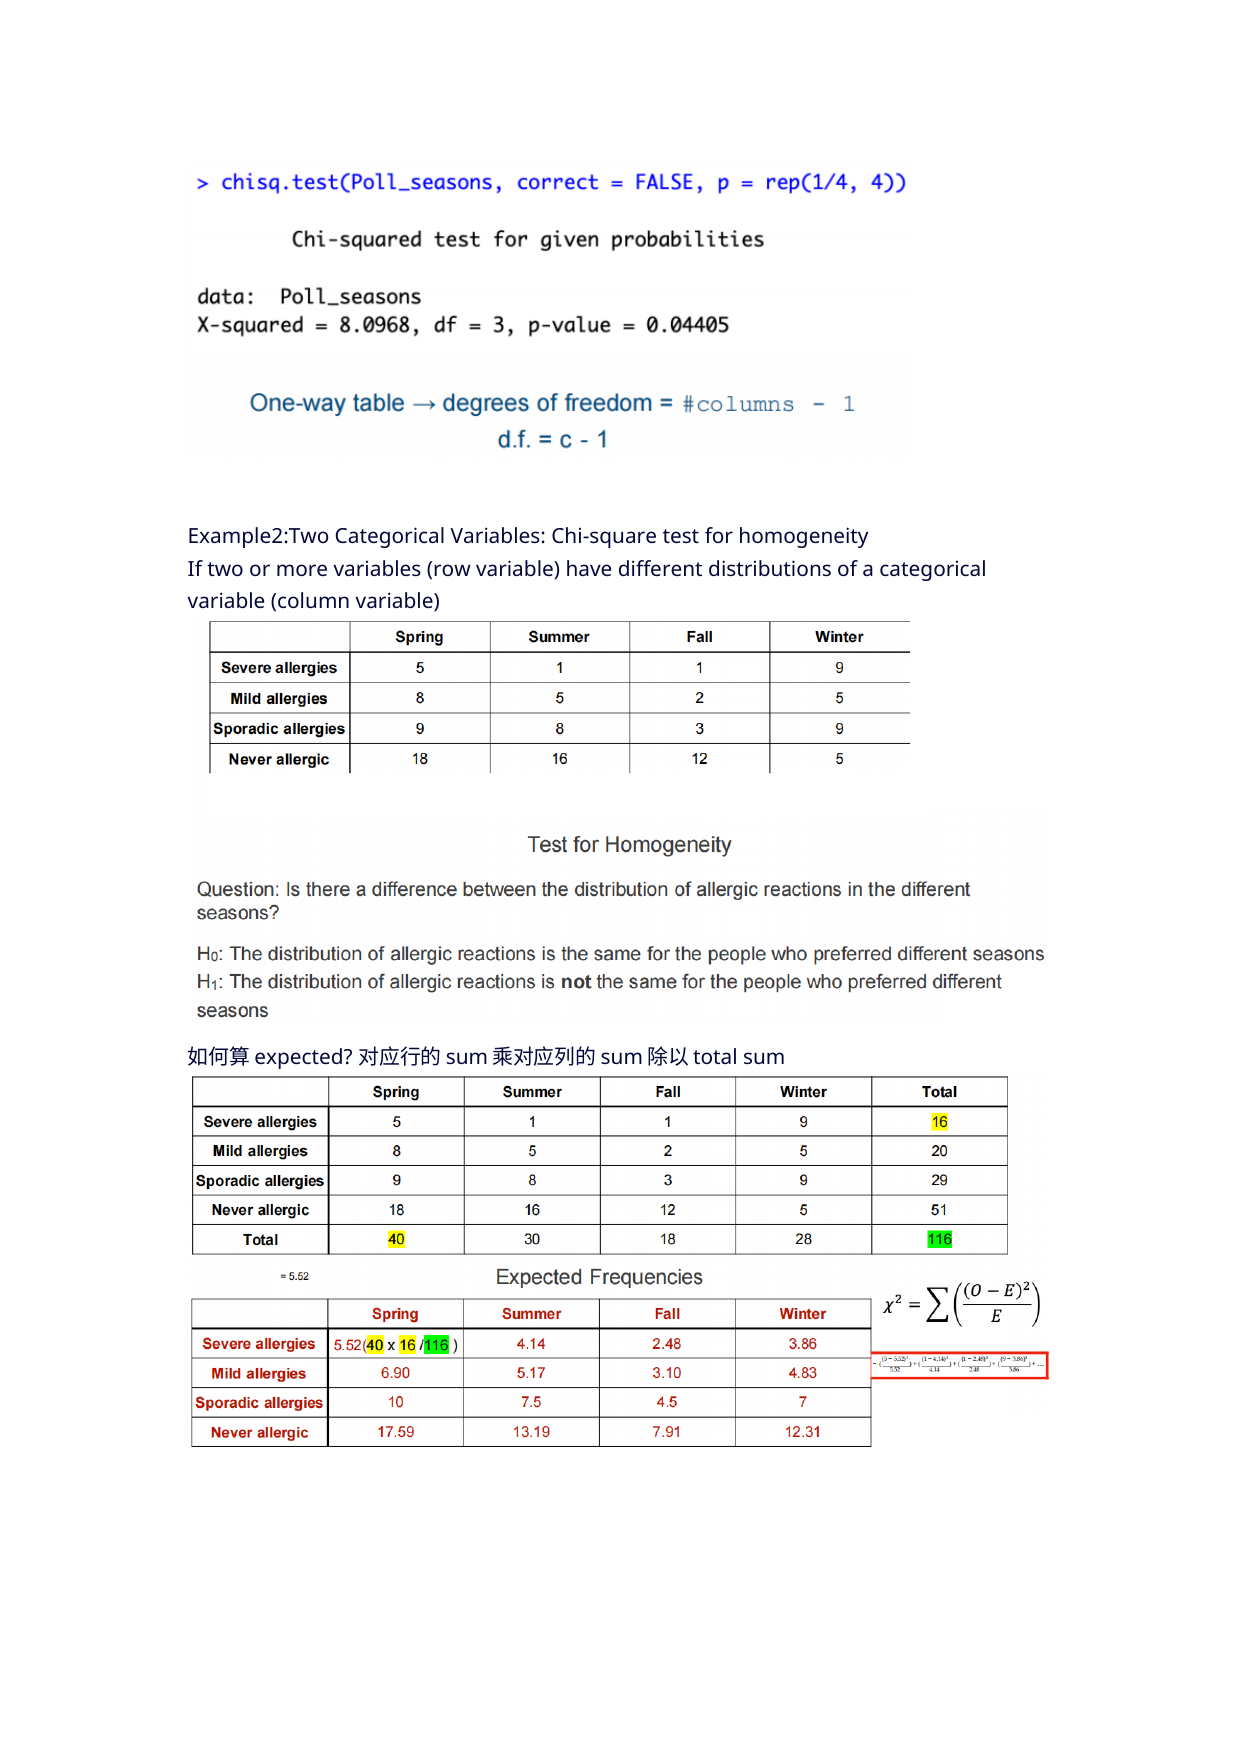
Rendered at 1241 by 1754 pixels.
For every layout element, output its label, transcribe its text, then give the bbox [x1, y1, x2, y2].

text 如何算expected? 对应行的sum乘对应列的sum除以total sum [187, 1039, 1053, 1072]
picture [187, 617, 1053, 1026]
text Example2:Two Categorical Variables: Chi-square test for homogeneity [187, 519, 1053, 552]
text If two or more variables (row variable) have different distributions of a categorical variable (column variable) [187, 552, 1053, 617]
picture [187, 162, 913, 460]
picture [187, 1072, 1052, 1455]
